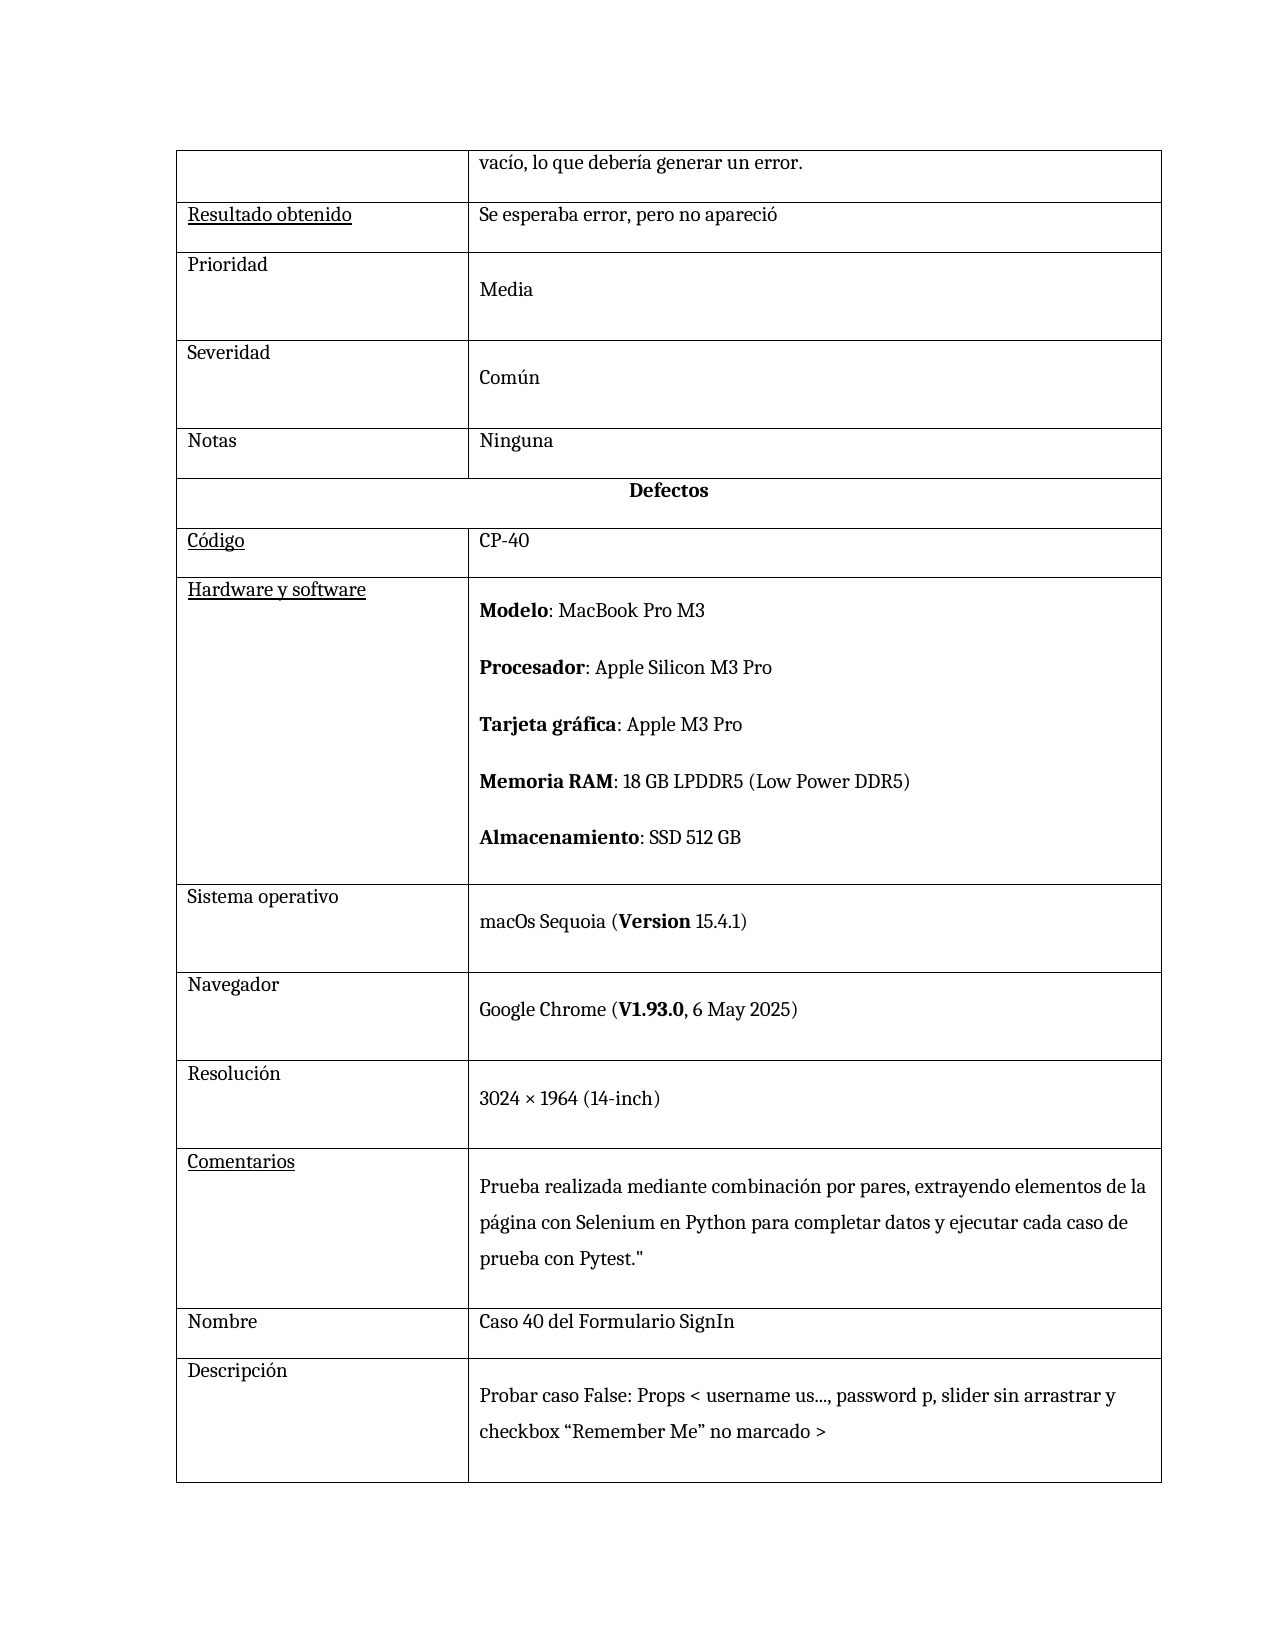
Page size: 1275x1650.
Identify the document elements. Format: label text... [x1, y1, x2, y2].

table_cell CP-40 [469, 529, 1161, 577]
table_cell Nombre [177, 1309, 468, 1358]
table_cell Resultado obtenido [177, 203, 468, 252]
table_cell Probar caso False: Props < username us..., password p, slider sin arrastrar y checkbox “Remember Me” no marcado > [469, 1359, 1161, 1482]
table_cell Se esperaba error, pero no apareció [469, 203, 1161, 252]
table_cell Sistema operativo [177, 885, 468, 972]
table_cell Prioridad [177, 253, 468, 340]
table_cell 3024 × 1964 (14-inch) [469, 1061, 1161, 1148]
table_cell Notas [177, 429, 468, 478]
table_cell Hardware y software [177, 578, 468, 884]
table_cell Común [469, 341, 1161, 428]
table_cell macOs Sequoia (Version 15.4.1) [469, 885, 1161, 972]
table_header Defectos [177, 479, 1161, 527]
table_cell Media [469, 253, 1161, 340]
table_cell Comentarios [177, 1149, 468, 1308]
table_cell Google Chrome (V1.93.0, 6 May 2025) [469, 973, 1161, 1060]
table_cell Ninguna [469, 429, 1161, 478]
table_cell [177, 151, 468, 202]
table_cell Modelo: MacBook Pro M3 Procesador: Apple Silicon M3 Pro Tarjeta gráfica: Apple M3 Pro Memoria RAM: 18 GB LPDDR5 (Low Power DDR5) Almacenamiento: SSD 512 GB [469, 578, 1161, 884]
table_cell Descripción [177, 1359, 468, 1482]
table_cell Resolución [177, 1061, 468, 1148]
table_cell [469, 151, 1161, 202]
table_cell Severidad [177, 341, 468, 428]
table_cell Código [177, 529, 468, 577]
table_cell Prueba realizada mediante combinación por pares, extrayendo elementos de la página con Selenium en Python para completar datos y ejecutar cada caso de prueba con Pytest." [469, 1149, 1161, 1308]
table_cell Caso 40 del Formulario SignIn [469, 1309, 1161, 1358]
table_cell Navegador [177, 973, 468, 1060]
